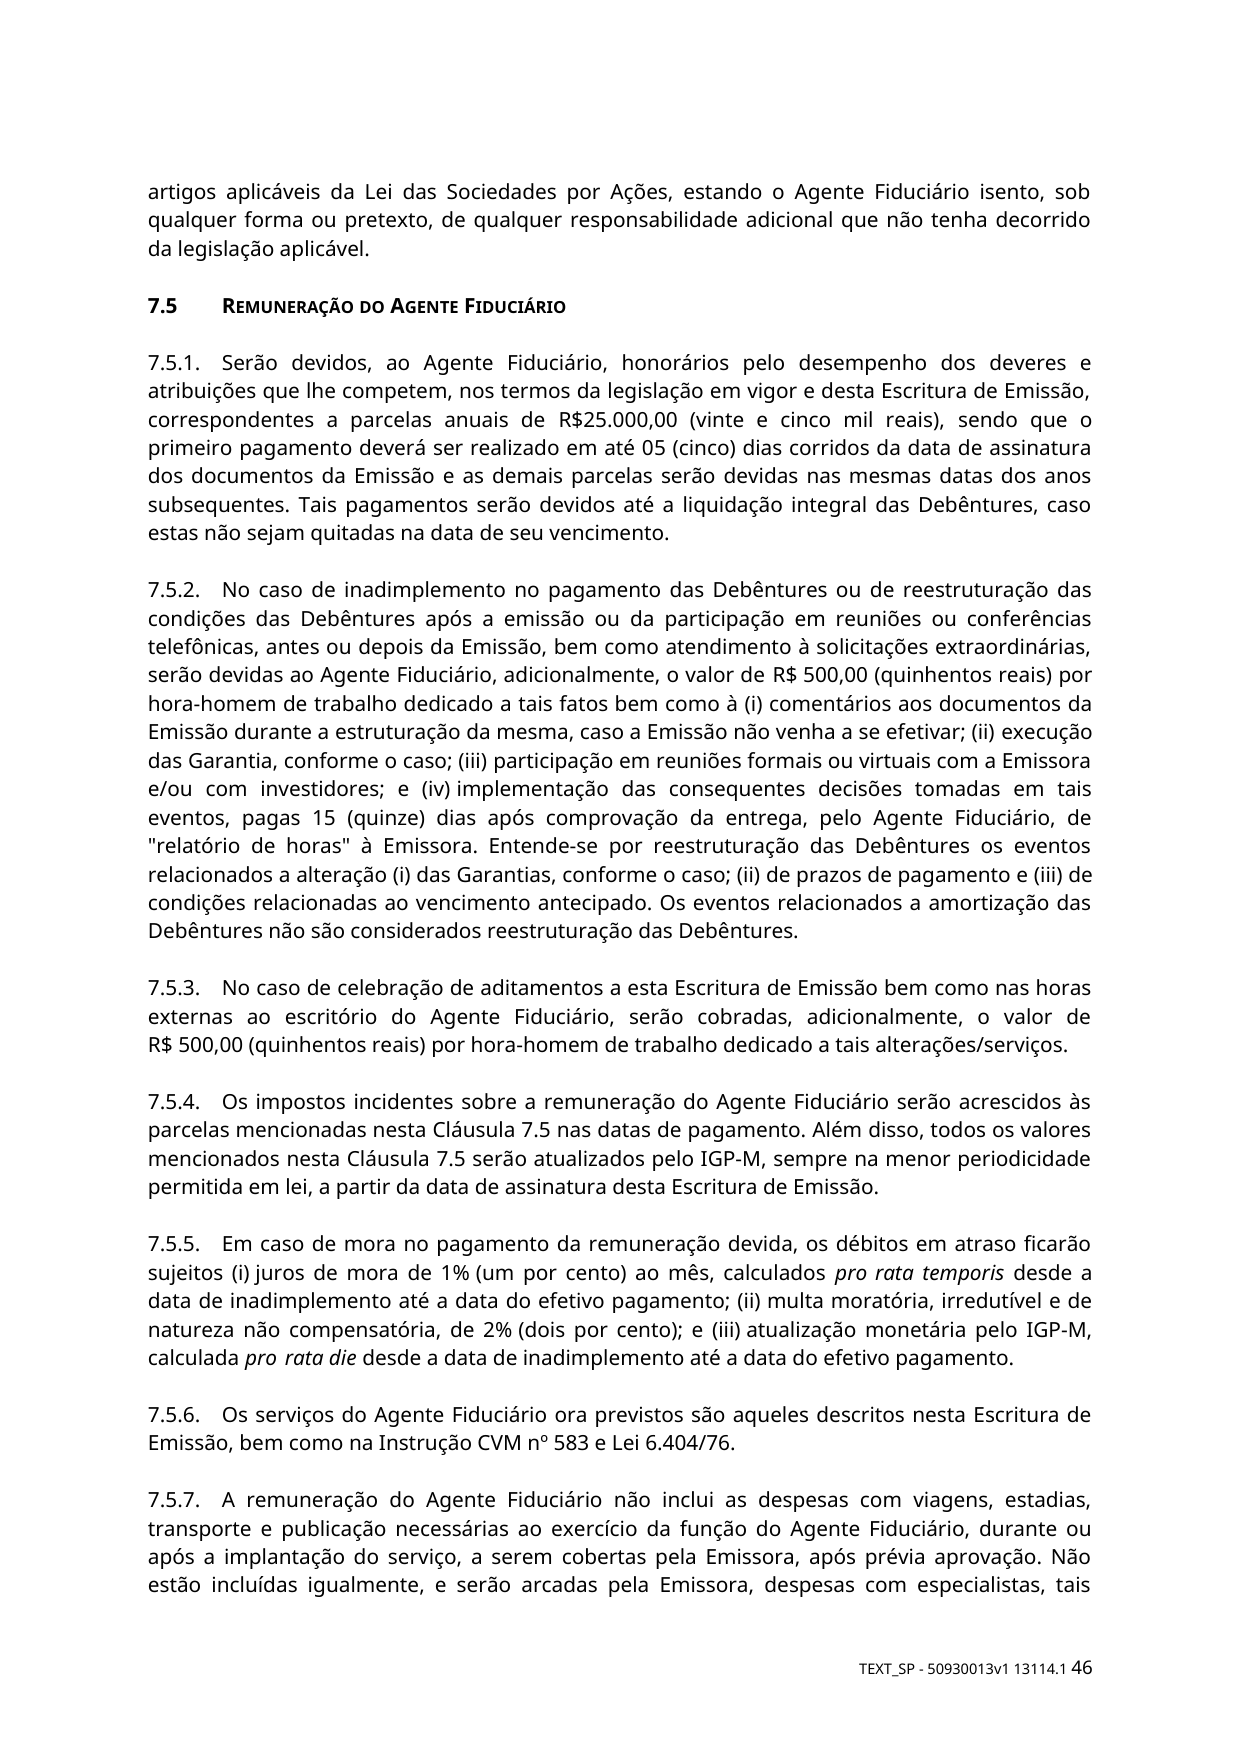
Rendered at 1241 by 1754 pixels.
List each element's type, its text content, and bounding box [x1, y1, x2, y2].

list Remuneração do Agente Fiduciário [148, 291, 1092, 319]
list No caso de inadimplemento no pagamento das Debêntures ou de reestruturação das condições das Debêntures após a emissão ou da participação em reuniões ou conferências telefônicas, antes ou depois da Emissão, bem como atendimento à solicitações extraordinárias, serão devidas ao Agente Fiduciário, adicionalmente, o valor de R$ 500,00 (quinhentos reais) por hora-homem de trabalho dedicado a tais fatos bem como à (i) comentários aos documentos da Emissão durante a estruturação da mesma, caso a Emissão não venha a se efetivar; (ii) execução das Garantia, conforme o caso; (iii) participação em reuniões formais ou virtuais com a Emissora e/ou com investidores; e (iv) implementação das consequentes decisões tomadas em tais eventos, pagas 15 (quinze) dias após comprovação da entrega, pelo Agente Fiduciário, de "relatório de horas" à Emissora. Entende-se por reestruturação das Debêntures os eventos relacionados a alteração (i) das Garantias, conforme o caso; (ii) de prazos de pagamento e (iii) de condições relacionadas ao vencimento antecipado. Os eventos relacionados a amortização das Debêntures não são considerados reestruturação das Debêntures. [148, 575, 1092, 945]
list Os impostos incidentes sobre a remuneração do Agente Fiduciário serão acrescidos às parcelas mencionadas nesta Cláusula 7.5 nas datas de pagamento. Além disso, todos os valores mencionados nesta Cláusula 7.5 serão atualizados pelo IGP-M, sempre na menor periodicidade permitida em lei, a partir da data de assinatura desta Escritura de Emissão. [148, 1087, 1092, 1201]
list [148, 1485, 1092, 1599]
list Em caso de mora no pagamento da remuneração devida, os débitos em atraso ficarão sujeitos (i) juros de mora de 1% (um por cento) ao mês, calculados pro rata temporis desde a data de inadimplemento até a data do efetivo pagamento; (ii) multa moratória, irredutível e de natureza não compensatória, de 2% (dois por cento); e (iii) atualização monetária pelo IGP-M, calculada pro rata die desde a data de inadimplemento até a data do efetivo pagamento. [148, 1229, 1092, 1372]
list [148, 177, 1092, 262]
list Os serviços do Agente Fiduciário ora previstos são aqueles descritos nesta Escritura de Emissão, bem como na Instrução CVM nº 583 e Lei 6.404/76. [148, 1400, 1092, 1457]
list No caso de celebração de aditamentos a esta Escritura de Emissão bem como nas horas externas ao escritório do Agente Fiduciário, serão cobradas, adicionalmente, o valor de R$ 500,00 (quinhentos reais) por hora-homem de trabalho dedicado a tais alterações/serviços. [148, 973, 1092, 1059]
list Serão devidos, ao Agente Fiduciário, honorários pelo desempenho dos deveres e atribuições que lhe competem, nos termos da legislação em vigor e desta Escritura de Emissão, correspondentes a parcelas anuais de R$25.000,00 (vinte e cinco mil reais), sendo que o primeiro pagamento deverá ser realizado em até 05 (cinco) dias corridos da data de assinatura dos documentos da Emissão e as demais parcelas serão devidas nas mesmas datas dos anos subsequentes. Tais pagamentos serão devidos até a liquidação integral das Debêntures, caso estas não sejam quitadas na data de seu vencimento. [148, 348, 1092, 547]
